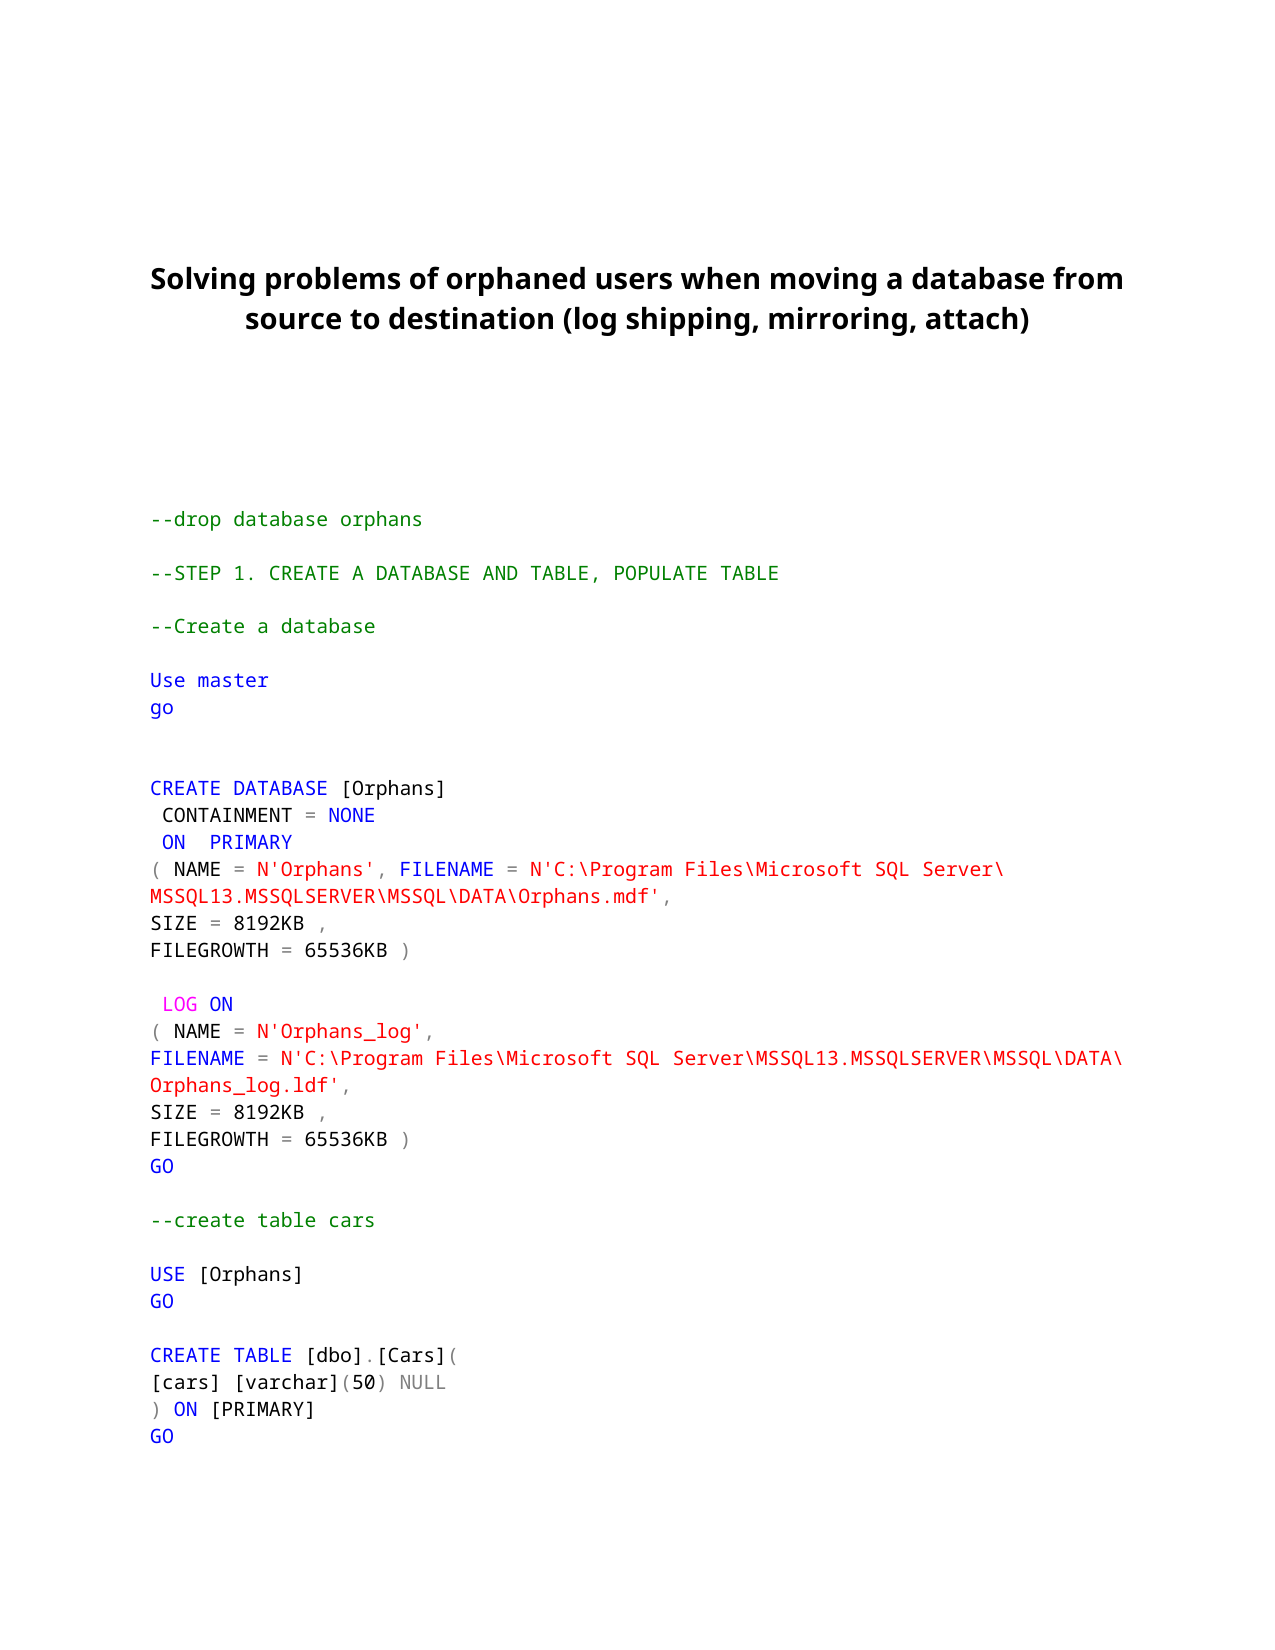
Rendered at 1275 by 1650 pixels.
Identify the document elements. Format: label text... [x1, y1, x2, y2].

text FILEGROWTH = 65536KB ) [150, 936, 1125, 963]
text GO [150, 1152, 1125, 1179]
text USE [Orphans] [150, 1260, 1125, 1287]
text ( NAME = N'Orphans_log', [150, 1017, 1125, 1044]
text CREATE TABLE [dbo].[Cars]( [150, 1341, 1125, 1368]
text Use master [150, 667, 1125, 694]
text --drop database orphans [150, 505, 1125, 532]
text LOG ON [150, 990, 1125, 1017]
text ON PRIMARY [150, 828, 1125, 856]
text FILEGROWTH = 65536KB ) [150, 1125, 1125, 1152]
text CONTAINMENT = NONE [150, 802, 1125, 828]
text --create table cars [150, 1206, 1125, 1233]
text --STEP 1. CREATE A DATABASE AND TABLE, POPULATE TABLE [150, 559, 1125, 586]
text CREATE DATABASE [Orphans] [150, 774, 1125, 802]
text SIZE = 8192KB , [150, 909, 1125, 936]
text Solving problems of orphaned users when moving a database from source to destination (log shipping, mirroring, attach) [150, 258, 1125, 338]
text GO [150, 1422, 1125, 1449]
text [cars] [varchar](50) NULL [150, 1368, 1125, 1395]
text ) ON [PRIMARY] [150, 1395, 1125, 1422]
text SIZE = 8192KB , [150, 1098, 1125, 1125]
text ( NAME = N'Orphans', FILENAME = N'C:\Program Files\Microsoft SQL Server\MSSQL13.MSSQLSERVER\MSSQL\DATA\Orphans.mdf', [150, 856, 1125, 909]
text go [150, 694, 1125, 721]
text GO [150, 1287, 1125, 1314]
text --Create a database [150, 613, 1125, 640]
text FILENAME = N'C:\Program Files\Microsoft SQL Server\MSSQL13.MSSQLSERVER\MSSQL\DATA\Orphans_log.ldf', [150, 1044, 1125, 1098]
